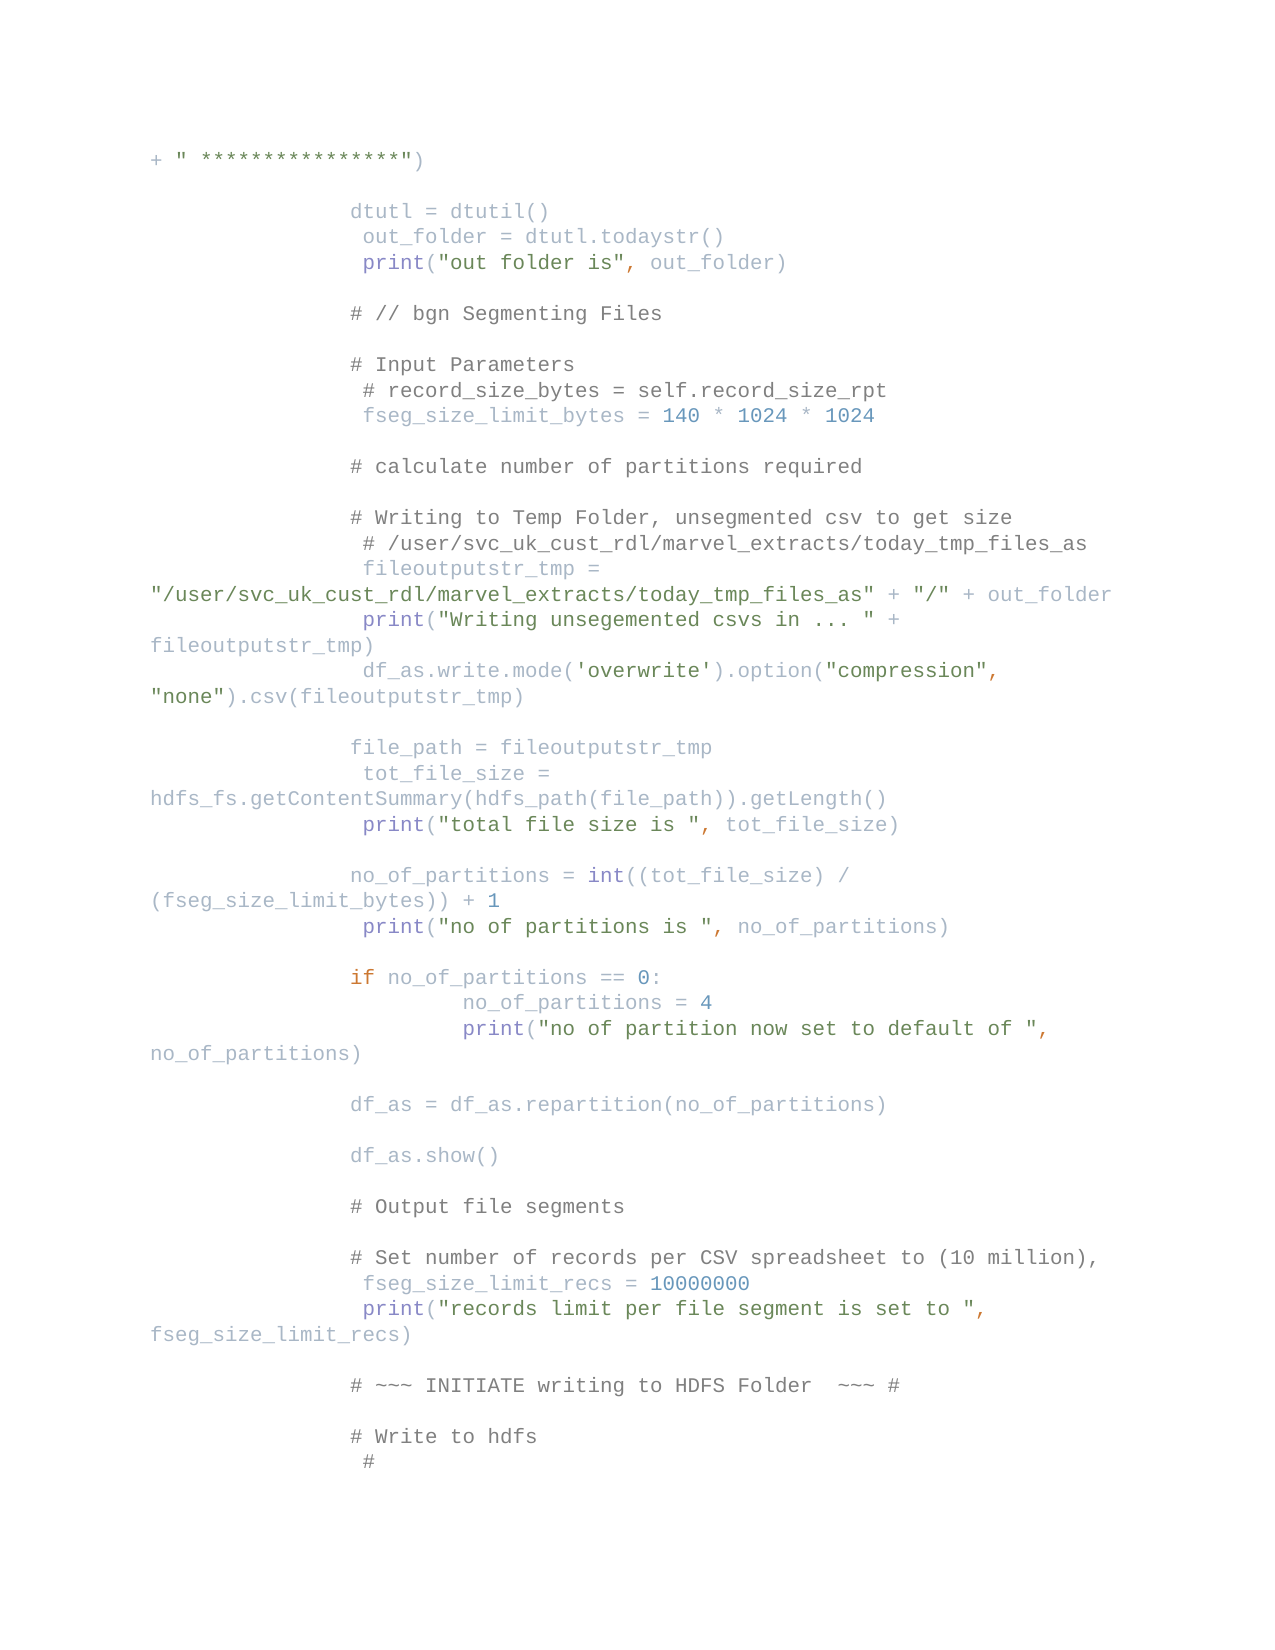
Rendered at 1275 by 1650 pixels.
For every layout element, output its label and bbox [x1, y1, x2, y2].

text [150, 150, 1125, 1475]
